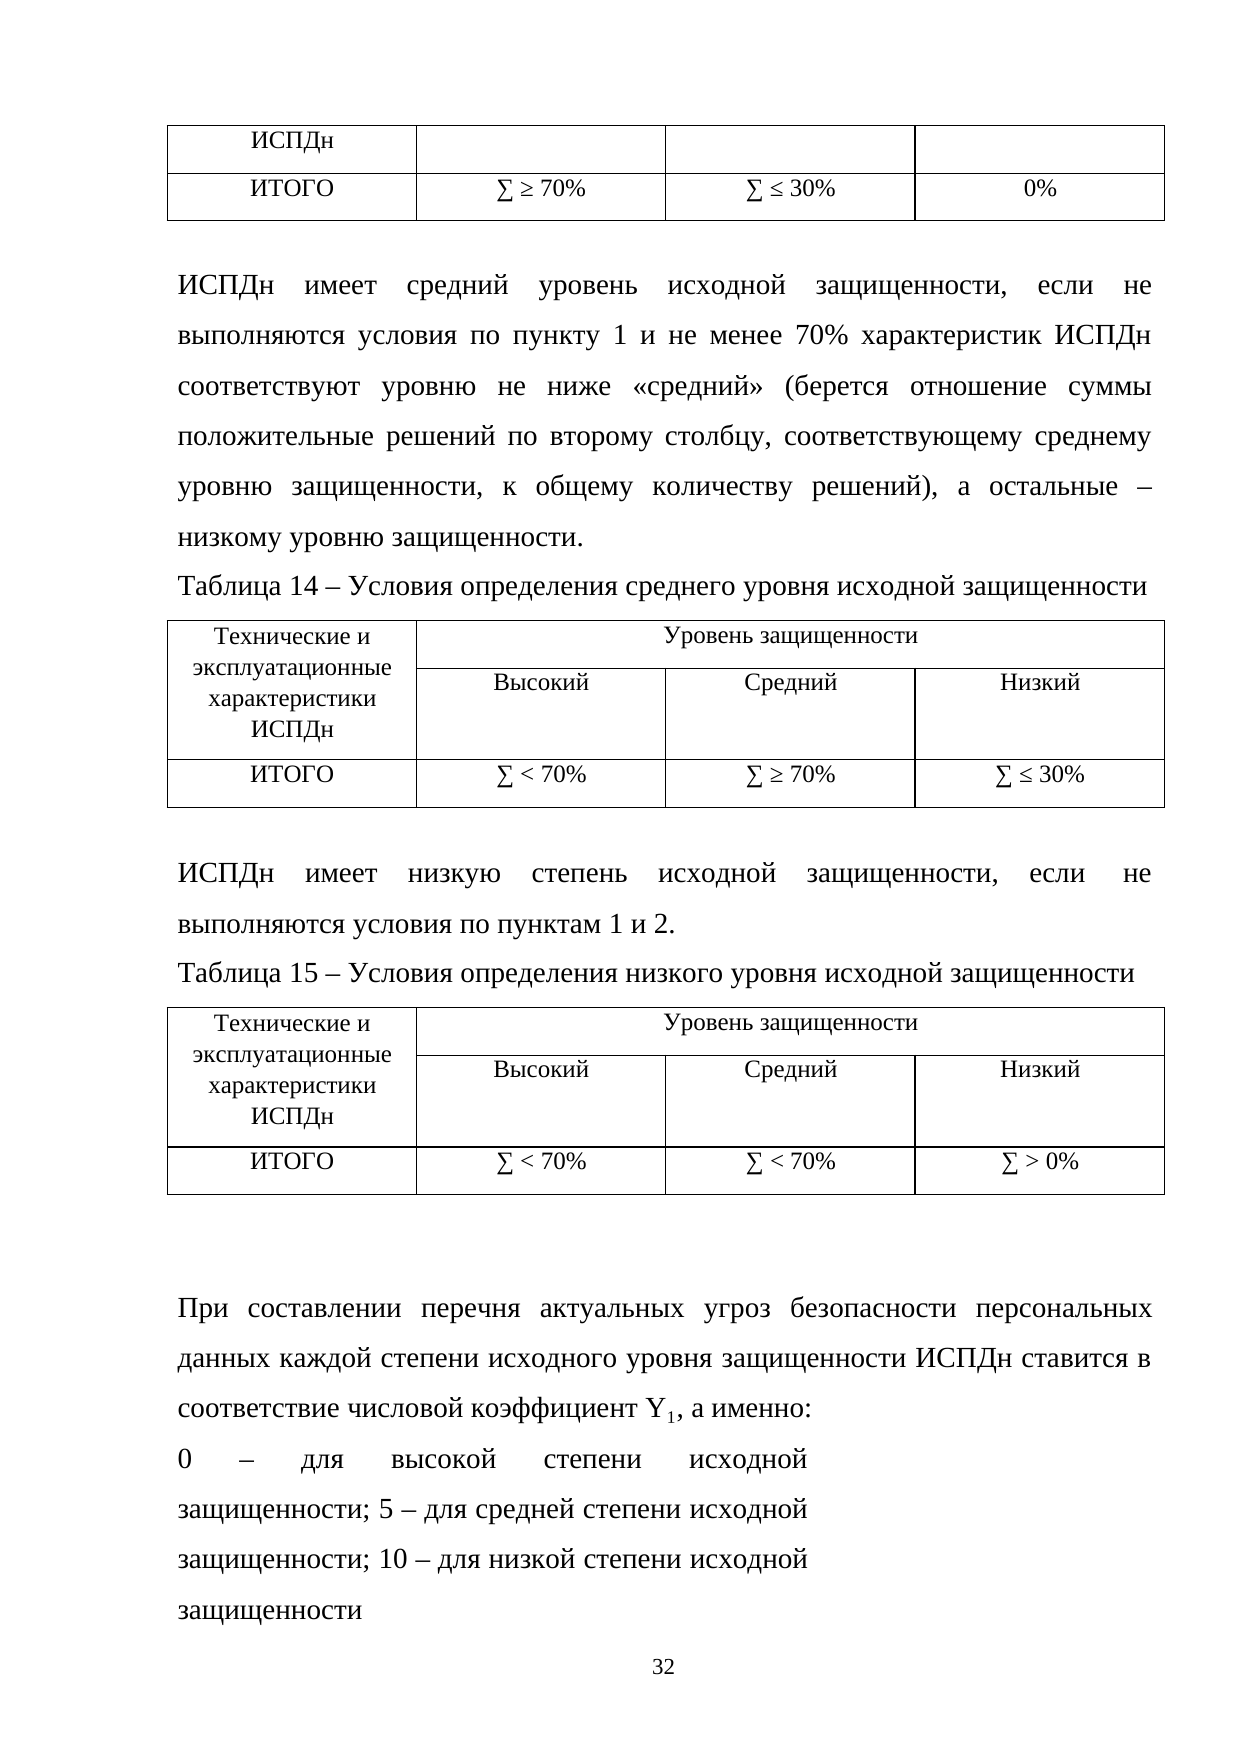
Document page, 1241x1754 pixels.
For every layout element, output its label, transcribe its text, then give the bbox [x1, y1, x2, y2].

text При составлении перечня актуальных угроз безопасности персональных данных каждой степени исходного уровня защищенности ИСПДн ставится в соответствие числовой коэффициент Y₁, а именно: [177, 1290, 1152, 1424]
table_header Технические и эксплуатационные характеристики ИСПДн [168, 621, 416, 759]
table_cell Низкий [916, 669, 1164, 759]
text Таблица 14 – Условия определения среднего уровня исходной защищенности [177, 569, 1209, 602]
table_cell Высокий [417, 1056, 665, 1146]
table_cell ∑ ≥ 70% [417, 174, 665, 220]
table_cell ∑ ≤ 30% [916, 760, 1164, 807]
text Таблица 15 – Условия определения низкого уровня исходной защищенности [177, 956, 1209, 989]
table_cell Средний [666, 1056, 914, 1146]
table_cell Низкий [916, 1056, 1164, 1146]
table_header ИСПДн [168, 126, 416, 173]
table_cell ∑ ≥ 70% [666, 760, 914, 807]
table_cell ∑ > 0% [916, 1148, 1164, 1194]
table_cell ∑ < 70% [417, 760, 665, 807]
table_cell ∑ < 70% [417, 1148, 665, 1194]
table_cell 0% [916, 174, 1164, 220]
text ИСПДн имеет низкую степень исходной защищенности, если не выполняются условия по пунктам 1 и 2. [177, 855, 1152, 939]
table_cell Средний [666, 669, 914, 759]
table_header Уровень защищенности [417, 621, 1164, 667]
table_cell ∑ < 70% [666, 1148, 914, 1194]
table_header [916, 126, 1164, 173]
text ИСПДн имеет средний уровень исходной защищенности, если не выполняются условия по пункту 1 и не менее 70% характеристик ИСПДн соответствуют уровню не ниже «средний» (берется отношение суммы положительные решений по второму столбцу, соответствующему среднему уровню защищенности, к общему количеству решений), а остальные – низкому уровню защищенности. [177, 267, 1152, 552]
text 0 – для высокой степени исходной защищенности; 5 – для средней степени исходной защищенности; 10 – для низкой степени исходной защищенности [177, 1441, 808, 1626]
table_cell ИТОГО [168, 760, 416, 807]
table_cell Высокий [417, 669, 665, 759]
table_header Уровень защищенности [417, 1008, 1164, 1054]
table_cell ИТОГО [168, 1148, 416, 1194]
table_cell ИТОГО [168, 174, 416, 220]
table_cell ∑ ≤ 30% [666, 174, 914, 220]
table_header Технические и эксплуатационные характеристики ИСПДн [168, 1008, 416, 1146]
table_header [666, 126, 914, 173]
table_header [417, 126, 665, 173]
